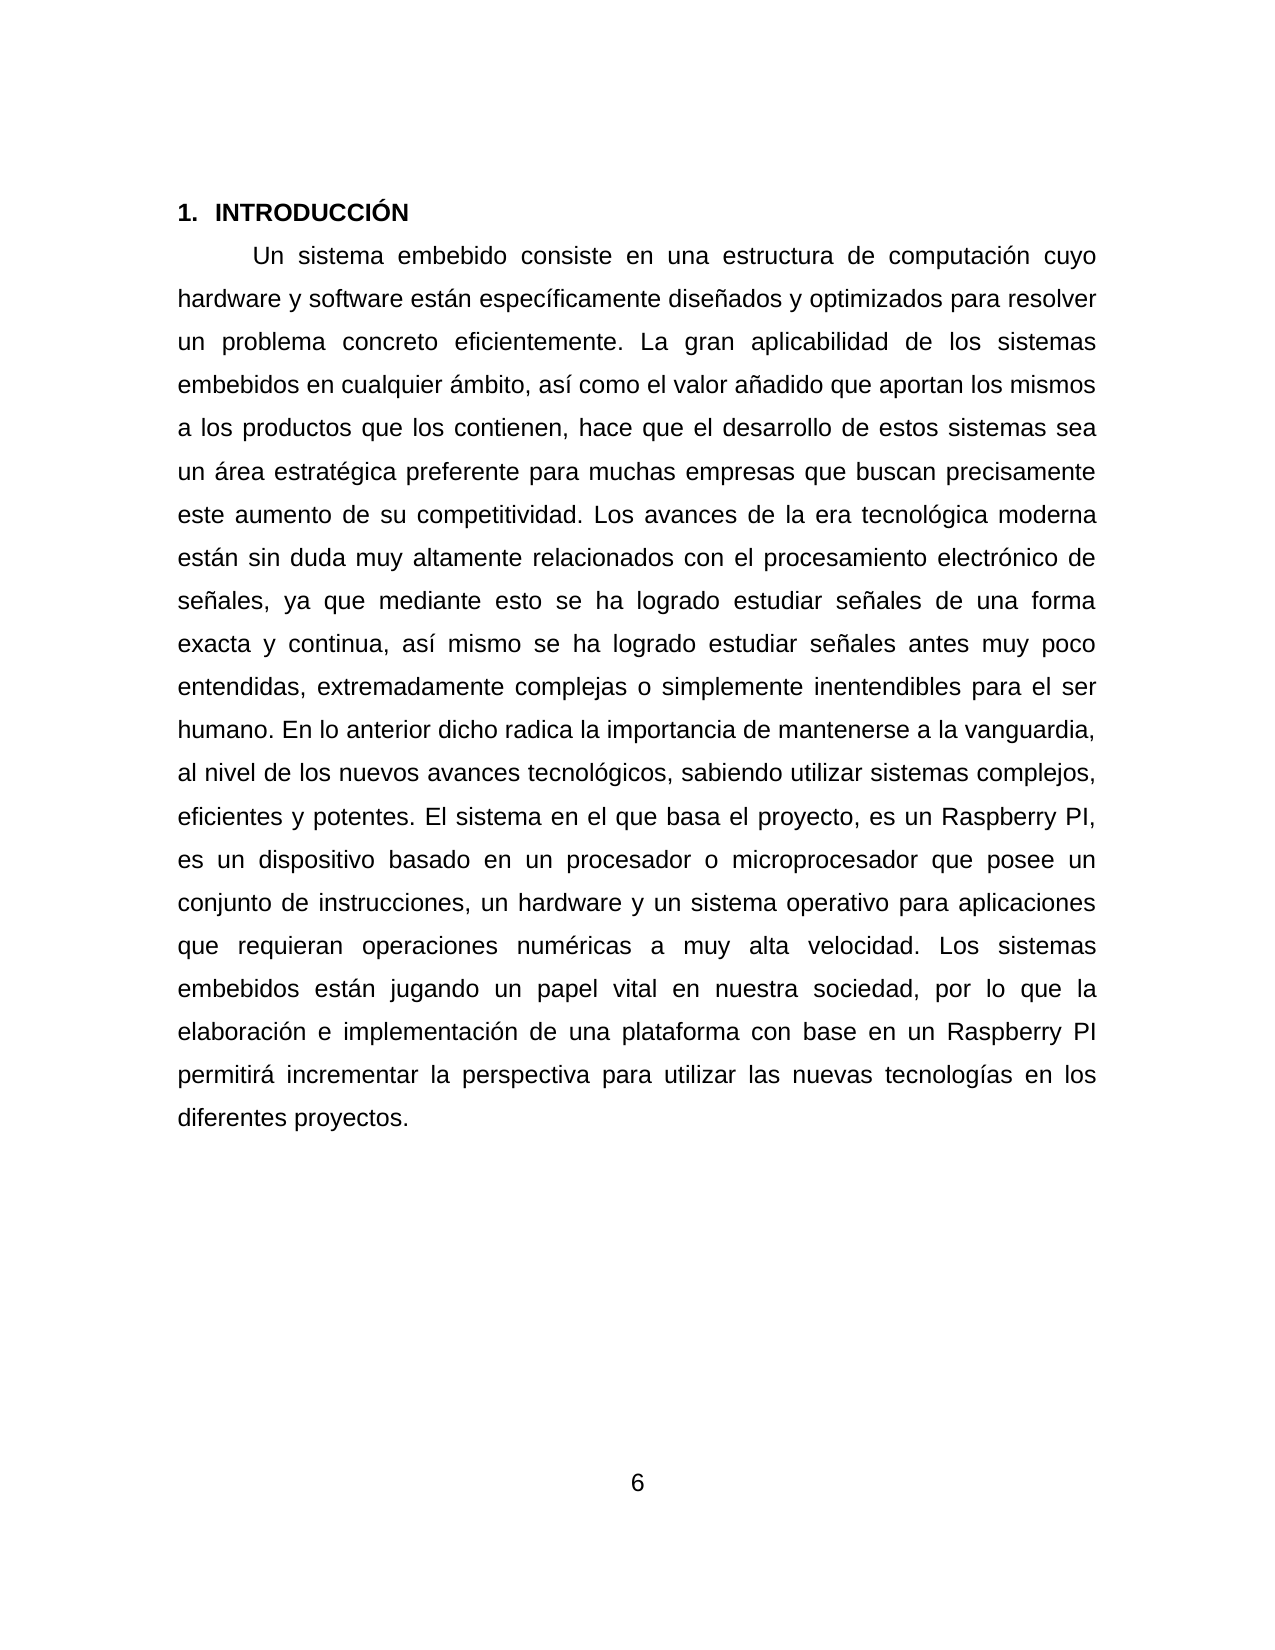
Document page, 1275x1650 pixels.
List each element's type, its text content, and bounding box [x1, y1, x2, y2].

text Un sistema embebido consiste en una estructura de computación cuyo hardware y software están específicamente diseñados y optimizados para resolver un problema concreto eficientemente. La gran aplicabilidad de los sistemas embebidos en cualquier ámbito, así como el valor añadido que aportan los mismos a los productos que los contienen, hace que el desarrollo de estos sistemas sea un área estratégica preferente para muchas empresas que buscan precisamente este aumento de su competitividad. Los avances de la era tecnológica moderna están sin duda muy altamente relacionados con el procesamiento electrónico de señales, ya que mediante esto se ha logrado estudiar señales de una forma exacta y continua, así mismo se ha logrado estudiar señales antes muy poco entendidas, extremadamente complejas o simplemente inentendibles para el ser humano. En lo anterior dicho radica la importancia de mantenerse a la vanguardia, al nivel de los nuevos avances tecnológicos, sabiendo utilizar sistemas complejos, eficientes y potentes. El sistema en el que basa el proyecto, es un Raspberry PI, es un dispositivo basado en un procesador o microprocesador que posee un conjunto de instrucciones, un hardware y un sistema operativo para aplicaciones que requieran operaciones numéricas a muy alta velocidad. Los sistemas embebidos están jugando un papel vital en nuestra sociedad, por lo que la elaboración e implementación de una plataforma con base en un Raspberry PI permitirá incrementar la perspectiva para utilizar las nuevas tecnologías en los diferentes proyectos. [177, 241, 1098, 1132]
subtitle INTRODUCCIÓN [177, 198, 1098, 226]
